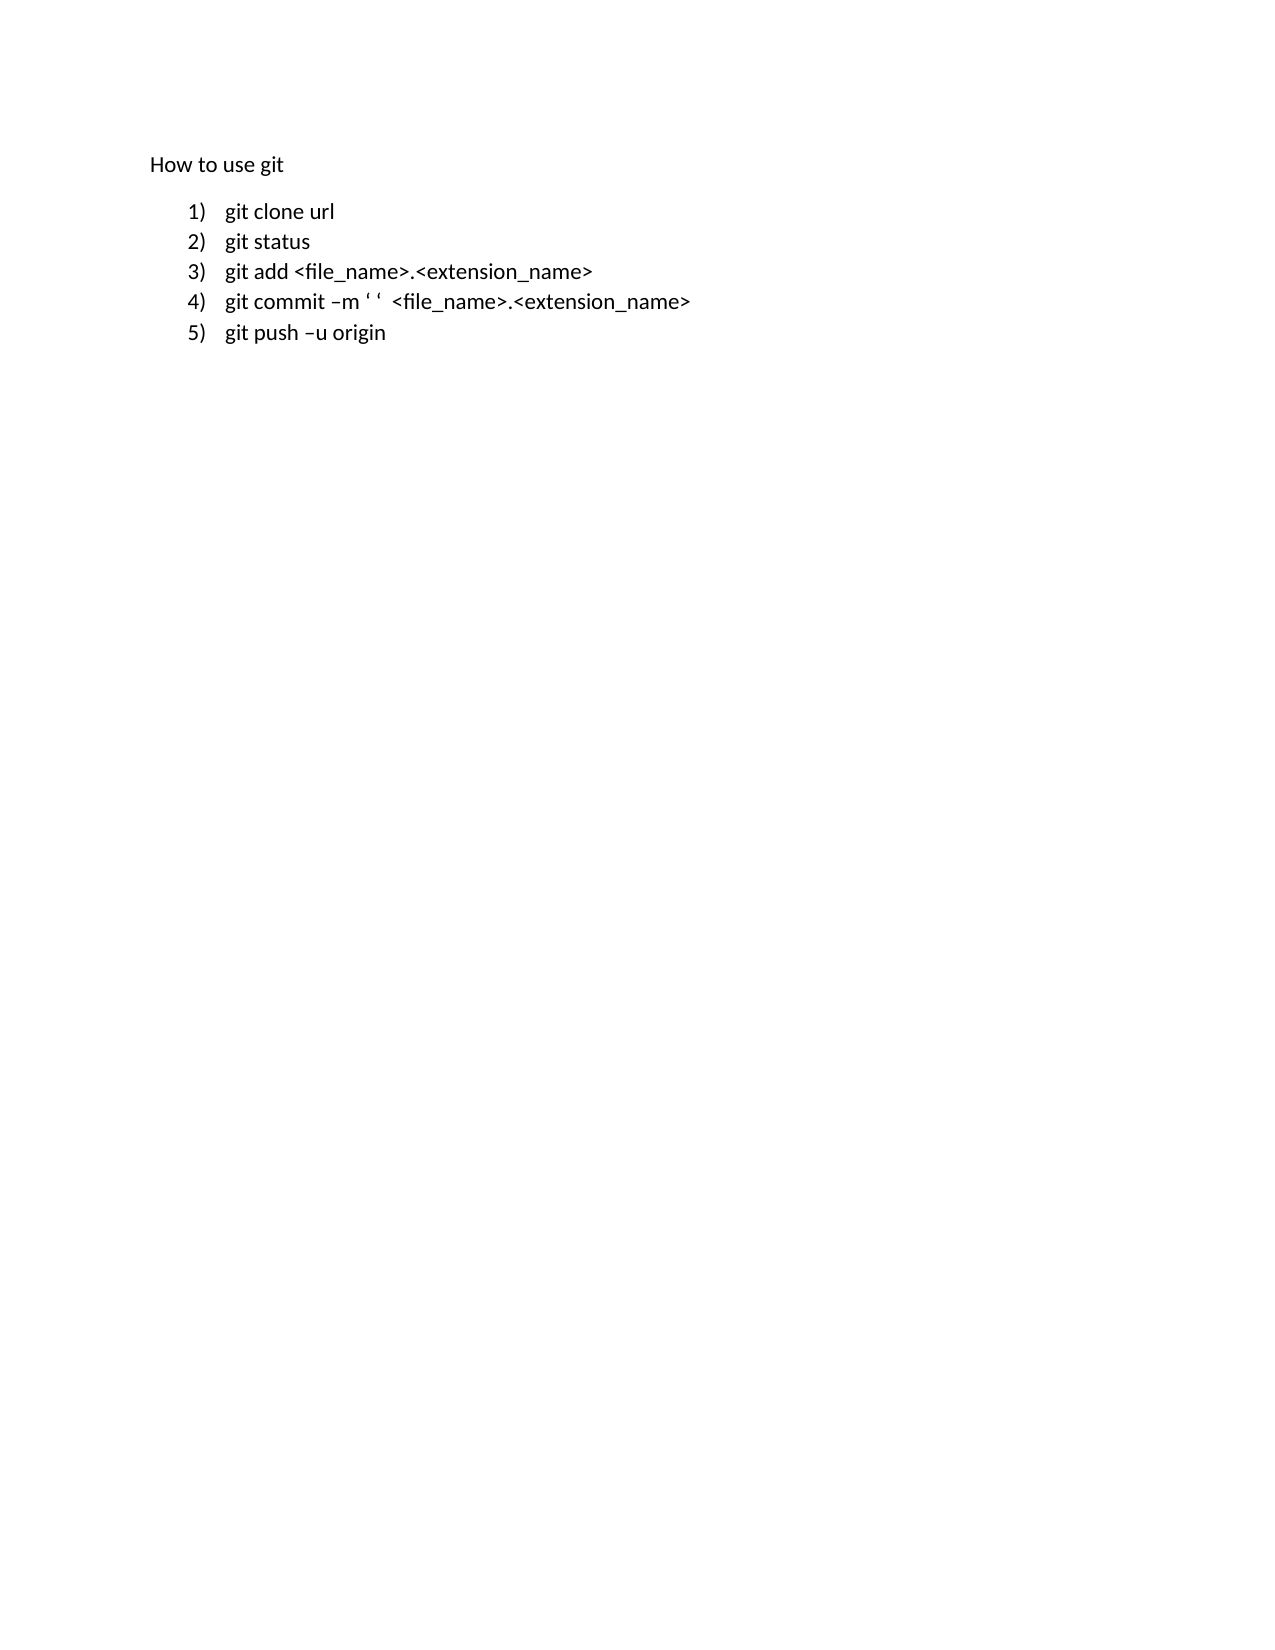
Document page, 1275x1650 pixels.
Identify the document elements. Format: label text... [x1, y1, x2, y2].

list git commit –m ‘ ‘ <file_name>.<extension_name> [187, 287, 1125, 316]
list git clone url [187, 197, 1125, 225]
list git status [187, 227, 1125, 255]
text How to use git [150, 150, 1125, 178]
list git add <file_name>.<extension_name> [187, 257, 1125, 285]
list git push –u origin [187, 318, 1125, 346]
